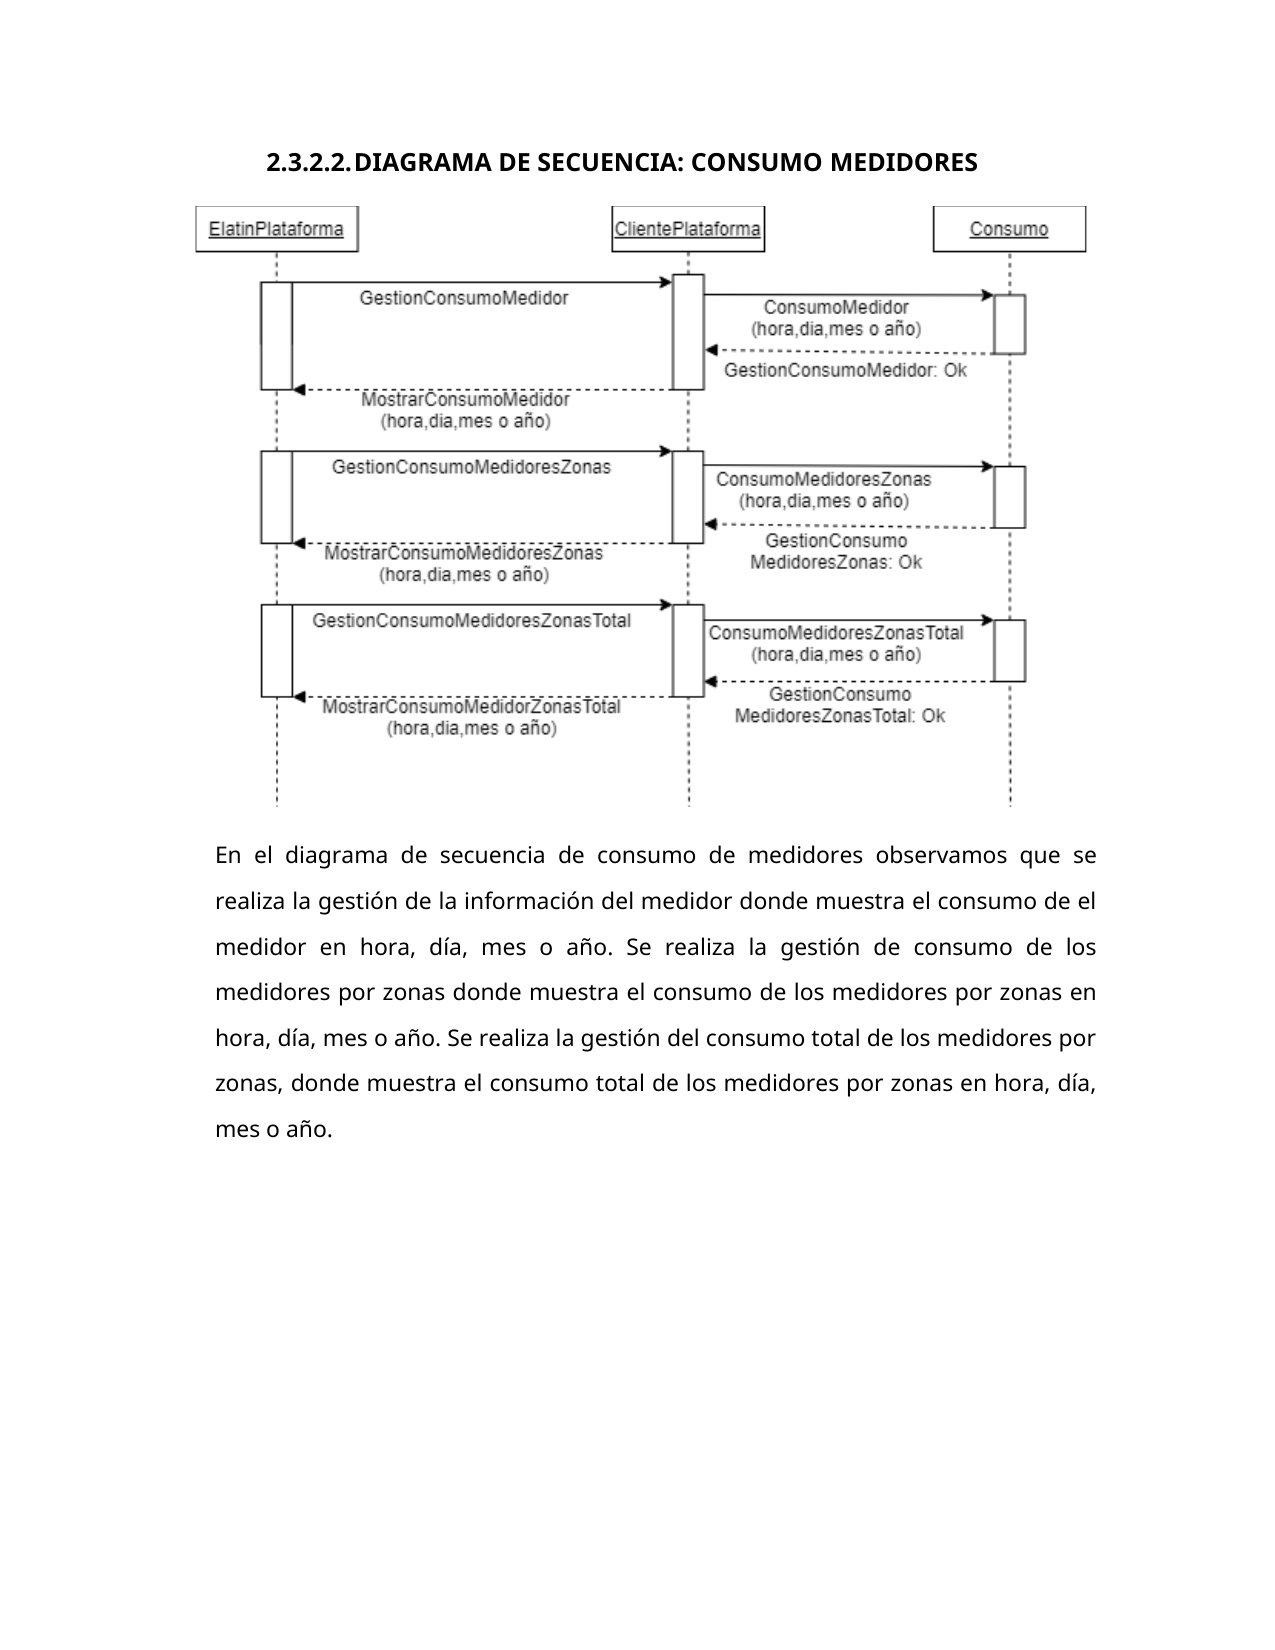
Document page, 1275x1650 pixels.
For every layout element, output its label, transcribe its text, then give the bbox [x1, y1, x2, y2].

picture [195, 206, 1087, 807]
subtitle DIAGRAMA DE SECUENCIA: CONSUMO MEDIDORES [266, 145, 1152, 179]
